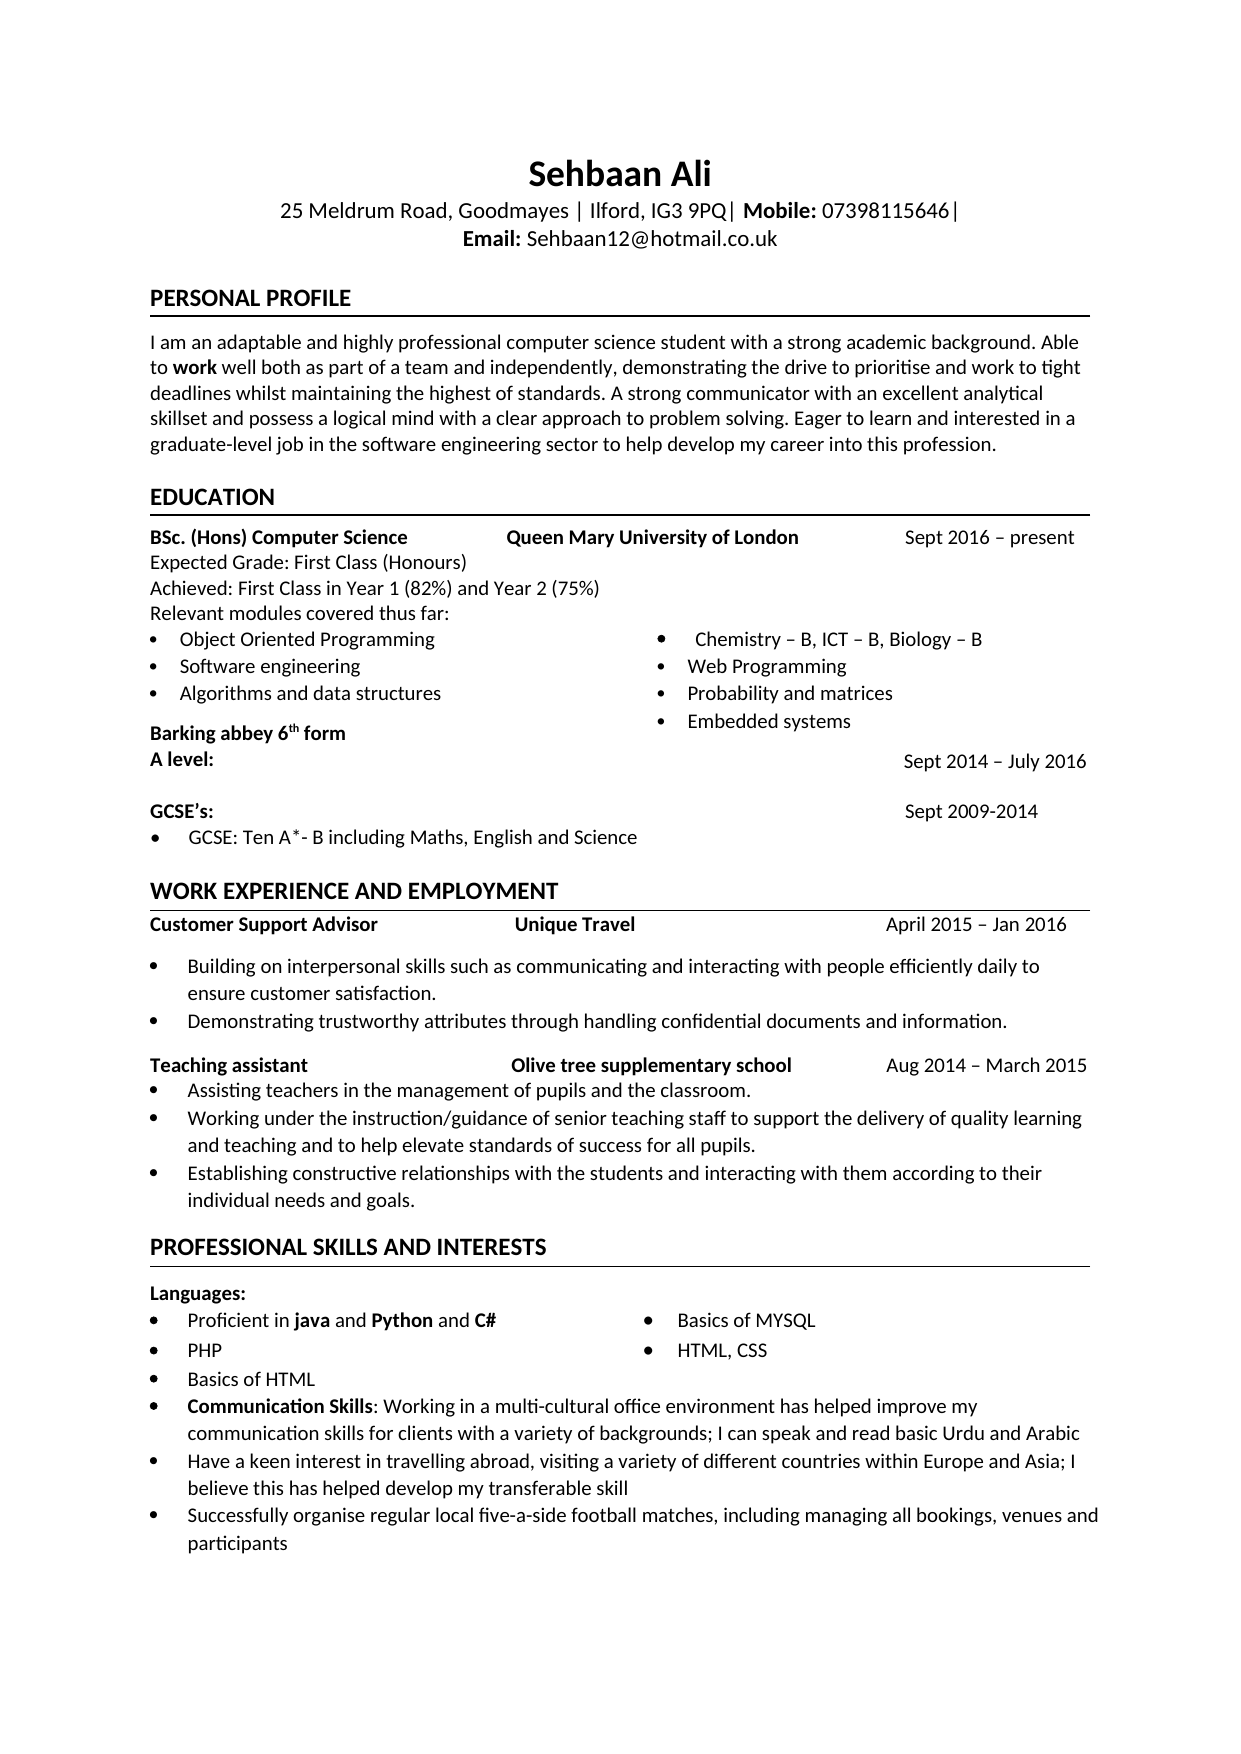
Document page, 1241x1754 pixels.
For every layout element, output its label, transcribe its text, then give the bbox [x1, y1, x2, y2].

text Expected Grade: First Class (Honours) [150, 549, 1090, 575]
text Email: Sehbaan12@hotmail.co.uk [150, 224, 1090, 252]
text • GCSE: Ten A*- B including Maths, English and Science [150, 824, 1090, 849]
list Web Programming [658, 653, 1090, 678]
list Working under the instruction/guidance of senior teaching staff to support the delivery of quality learning and teaching and to help elevate standards of success for all pupils. [150, 1105, 1090, 1158]
list Probability and matrices [658, 681, 1090, 706]
text GCSE’s: Sept 2009-2014 [150, 799, 1090, 824]
text A level: [150, 746, 583, 771]
text Customer Support Advisor Unique Travel April 2015 – Jan 2016 [150, 911, 1090, 937]
title PROFESSIONAL SKILLS AND INTERESTS [150, 1231, 1090, 1266]
list Building on interpersonal skills such as communicating and interacting with people efficiently daily to ensure customer satisfaction. [150, 953, 1090, 1006]
text EDUCATION [150, 482, 1090, 514]
list Algorithms and data structures [150, 681, 583, 706]
list Basics of HTML [150, 1366, 1090, 1391]
text WORK EXPERIENCE AND EMPLOYMENT [150, 875, 1090, 910]
list Establishing constructive relationships with the students and interacting with them according to their individual needs and goals. [150, 1160, 1090, 1212]
list Assisting teachers in the management of pupils and the classroom. [150, 1077, 1090, 1103]
list Communication Skills: Working in a multi-cultural office environment has helped improve my communication skills for clients with a variety of backgrounds; I can speak and read basic Urdu and Arabic [150, 1393, 1090, 1446]
list PHP • HTML, CSS [150, 1336, 1090, 1363]
text Relevant modules covered thus far: [150, 600, 1090, 626]
text 25 Meldrum Road, Goodmayes | Ilford, IG3 9PQ| Mobile: 07398115646| [150, 196, 1090, 224]
list Chemistry – B, ICT – B, Biology – B [658, 626, 1090, 651]
list Embedded systems [658, 708, 1090, 733]
list Successfully organise regular local five-a-side football matches, including managing all bookings, venues and participants [150, 1503, 1122, 1556]
list Software engineering [150, 653, 583, 678]
title PERSONAL PROFILE [150, 282, 1090, 315]
text BSc. (Hons) Computer Science Queen Mary University of London Sept 2016 – present [150, 524, 1090, 549]
text Teaching assistant Olive tree supplementary school Aug 2014 – March 2015 [150, 1052, 1090, 1077]
text Achieved: First Class in Year 1 (82%) and Year 2 (75%) [150, 575, 1090, 600]
text Languages: [150, 1280, 1090, 1305]
text Sehbaan Ali [150, 150, 1090, 196]
list Have a keen interest in travelling abroad, visiting a variety of different countries within Europe and Asia; I believe this has helped develop my transferable skill [150, 1448, 1090, 1501]
list Demonstrating trustworthy attributes through handling confidential documents and information. [150, 1008, 1090, 1033]
text Sept 2014 – July 2016 [883, 748, 1090, 773]
list Proficient in java and Python and C# • Basics of MYSQL [150, 1305, 1090, 1333]
list Object Oriented Programming [150, 626, 583, 651]
text I am an adaptable and highly professional computer science student with a strong academic background. Able to work well both as part of a team and independently, demonstrating the drive to prioritise and work to tight deadlines whilst maintaining the highest of standards. A strong communicator with an excellent analytical skillset and possess a logical mind with a clear approach to problem solving. Eager to learn and interested in a graduate-level job in the software engineering sector to help develop my career into this profession. [150, 329, 1090, 456]
text Barking abbey 6th form [150, 720, 583, 746]
